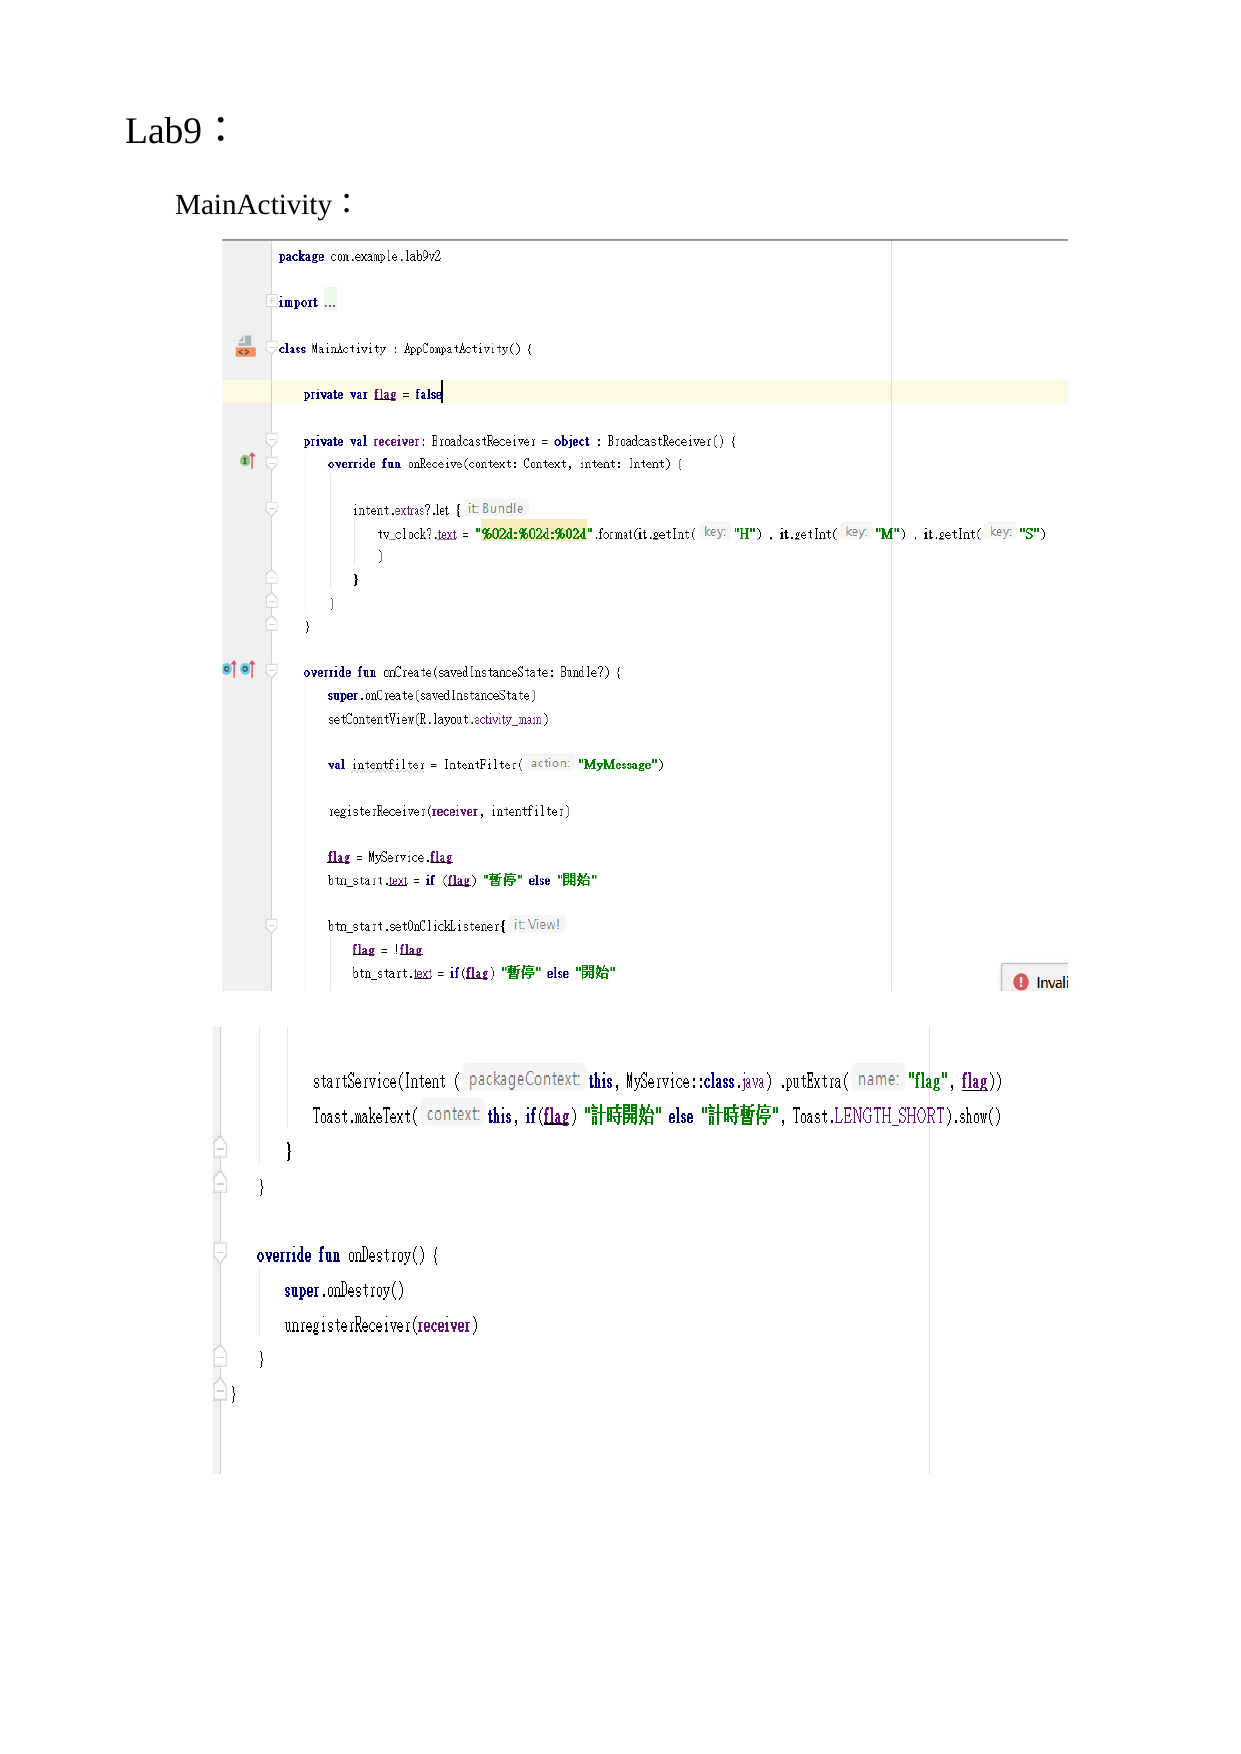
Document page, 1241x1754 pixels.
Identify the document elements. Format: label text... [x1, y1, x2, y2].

text Lab9： [125, 89, 1165, 164]
text MainActivity： [125, 164, 1165, 239]
picture [212, 1027, 1078, 1474]
picture [222, 239, 1068, 991]
